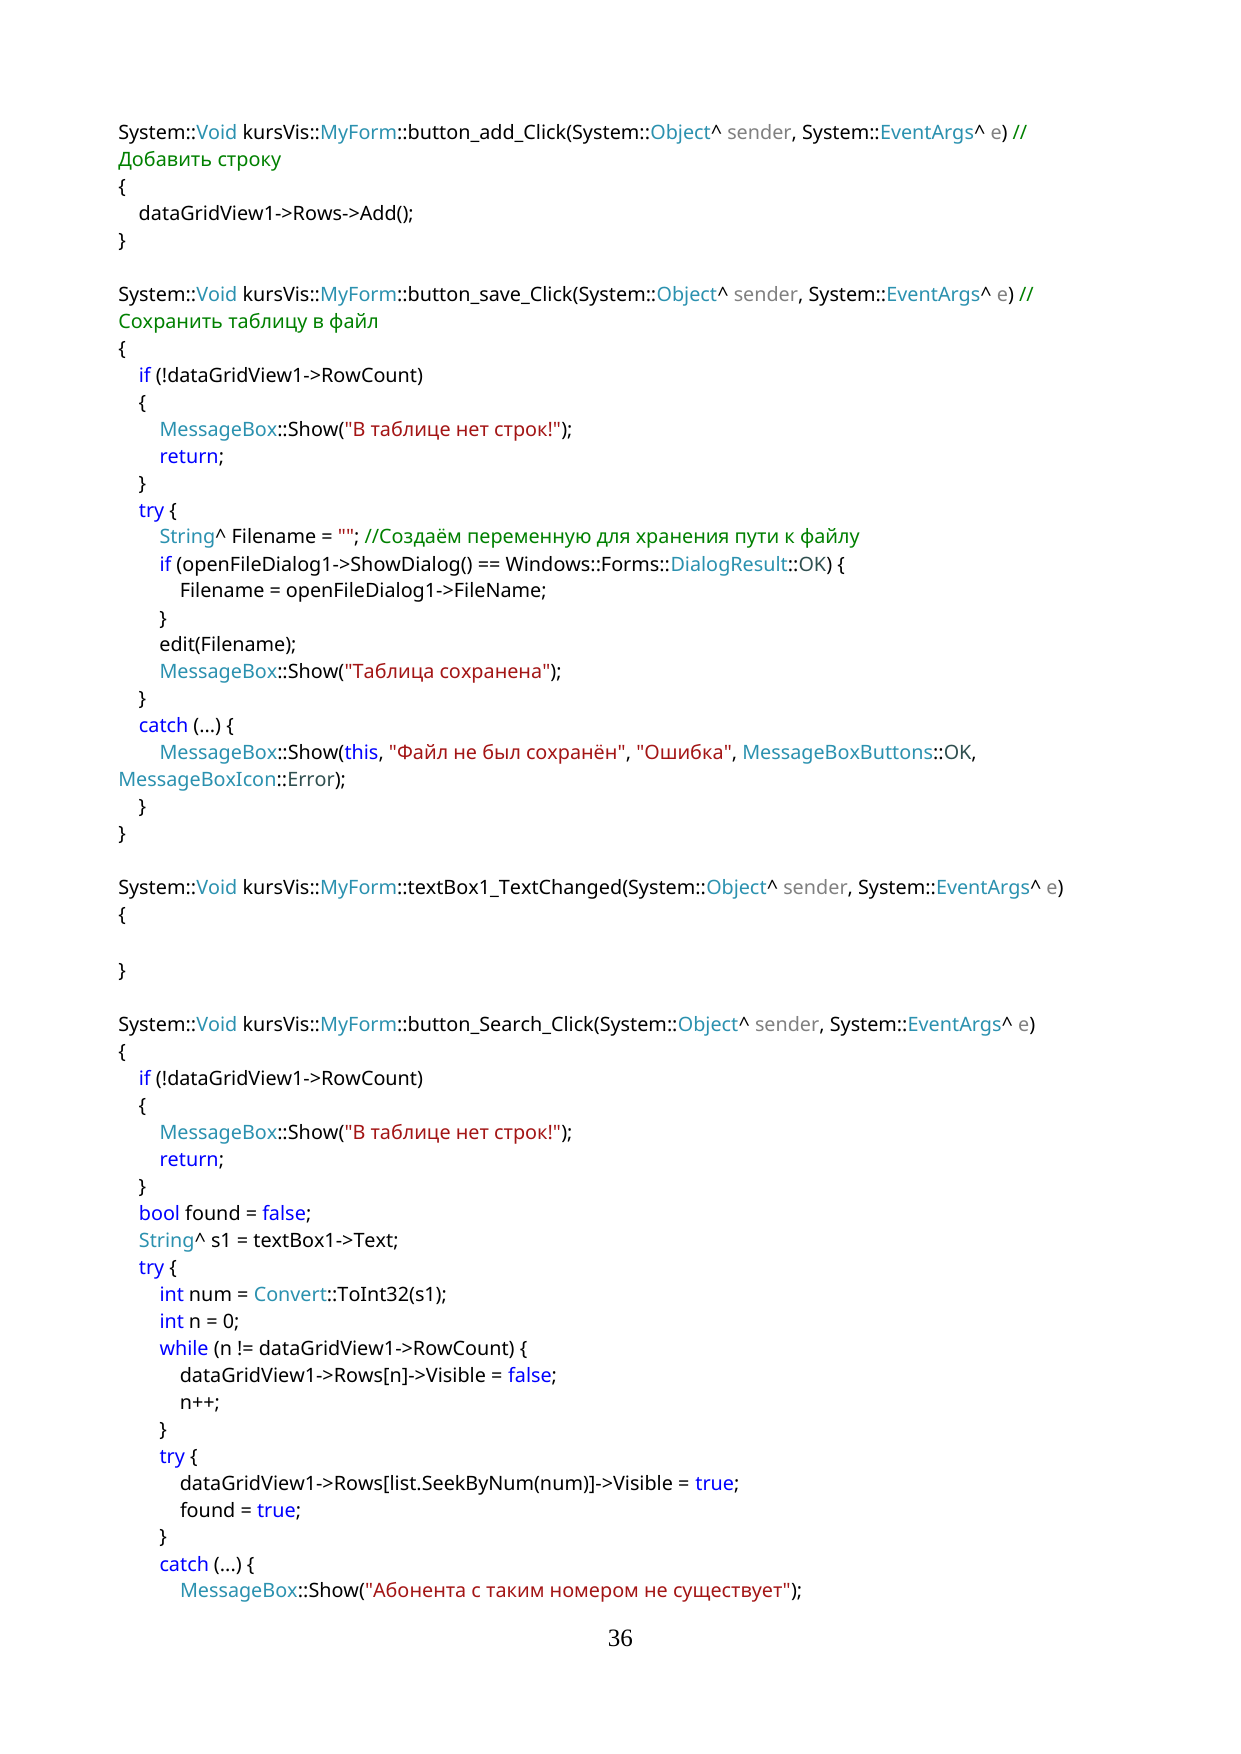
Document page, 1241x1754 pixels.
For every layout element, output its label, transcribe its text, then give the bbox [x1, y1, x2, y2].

text { [118, 901, 1122, 927]
text if (!dataGridView1->RowCount) [118, 361, 1122, 388]
text dataGridView1->Rows[list.SeekByNum(num)]->Visible = true; [118, 1469, 1122, 1496]
text return; [118, 1145, 1122, 1172]
text { [118, 1037, 1122, 1064]
text { [118, 388, 1122, 415]
text MessageBox::Show("Таблица сохранена"); [118, 658, 1122, 685]
text } [118, 469, 1122, 496]
text MessageBox::Show("В таблице нет строк!"); [118, 415, 1122, 442]
text while (n != dataGridView1->RowCount) { [118, 1334, 1122, 1361]
text try { [118, 496, 1122, 523]
text MessageBox::Show(this, "Файл не был сохранён", "Ошибка", MessageBoxButtons::OK, MessageBoxIcon::Error); [118, 739, 1122, 793]
text String^ Filename = ""; //Создаём переменную для хранения пути к файлу [118, 523, 1122, 550]
text MessageBox::Show("Абонента с таким номером не существует"); [118, 1577, 1122, 1604]
text MessageBox::Show("В таблице нет строк!"); [118, 1118, 1122, 1145]
text catch (...) { [118, 1550, 1122, 1577]
text dataGridView1->Rows->Add(); [118, 199, 1122, 226]
text } [118, 819, 1122, 847]
text } [118, 604, 1122, 631]
text try { [118, 1442, 1122, 1469]
text dataGridView1->Rows[n]->Visible = false; [118, 1361, 1122, 1388]
text { [118, 172, 1122, 199]
text } [118, 685, 1122, 712]
text } [118, 1523, 1122, 1550]
text int num = Convert::ToInt32(s1); [118, 1280, 1122, 1307]
text if (!dataGridView1->RowCount) [118, 1064, 1122, 1091]
text } [118, 793, 1122, 819]
text if (openFileDialog1->ShowDialog() == Windows::Forms::DialogResult::OK) { [118, 550, 1122, 577]
text { [118, 334, 1122, 361]
text } [118, 226, 1122, 253]
text { [118, 1091, 1122, 1118]
text try { [118, 1253, 1122, 1280]
text int n = 0; [118, 1307, 1122, 1334]
text } [118, 1172, 1122, 1199]
text Filename = openFileDialog1->FileName; [118, 577, 1122, 604]
text n++; [118, 1388, 1122, 1415]
text catch (...) { [118, 712, 1122, 739]
text System::Void kursVis::MyForm::textBox1_TextChanged(System::Object^ sender, System::EventArgs^ e) [118, 873, 1122, 901]
text } [118, 1415, 1122, 1442]
text } [118, 956, 1122, 983]
text bool found = false; [118, 1199, 1122, 1226]
text return; [118, 442, 1122, 469]
text System::Void kursVis::MyForm::button_add_Click(System::Object^ sender, System::EventArgs^ e) // Добавить строку [118, 118, 1122, 172]
text System::Void kursVis::MyForm::button_save_Click(System::Object^ sender, System::EventArgs^ e) // Сохранить таблицу в файл [118, 280, 1122, 334]
text found = true; [118, 1496, 1122, 1523]
text edit(Filename); [118, 631, 1122, 658]
text System::Void kursVis::MyForm::button_Search_Click(System::Object^ sender, System::EventArgs^ e) [118, 1010, 1122, 1037]
text String^ s1 = textBox1->Text; [118, 1226, 1122, 1253]
